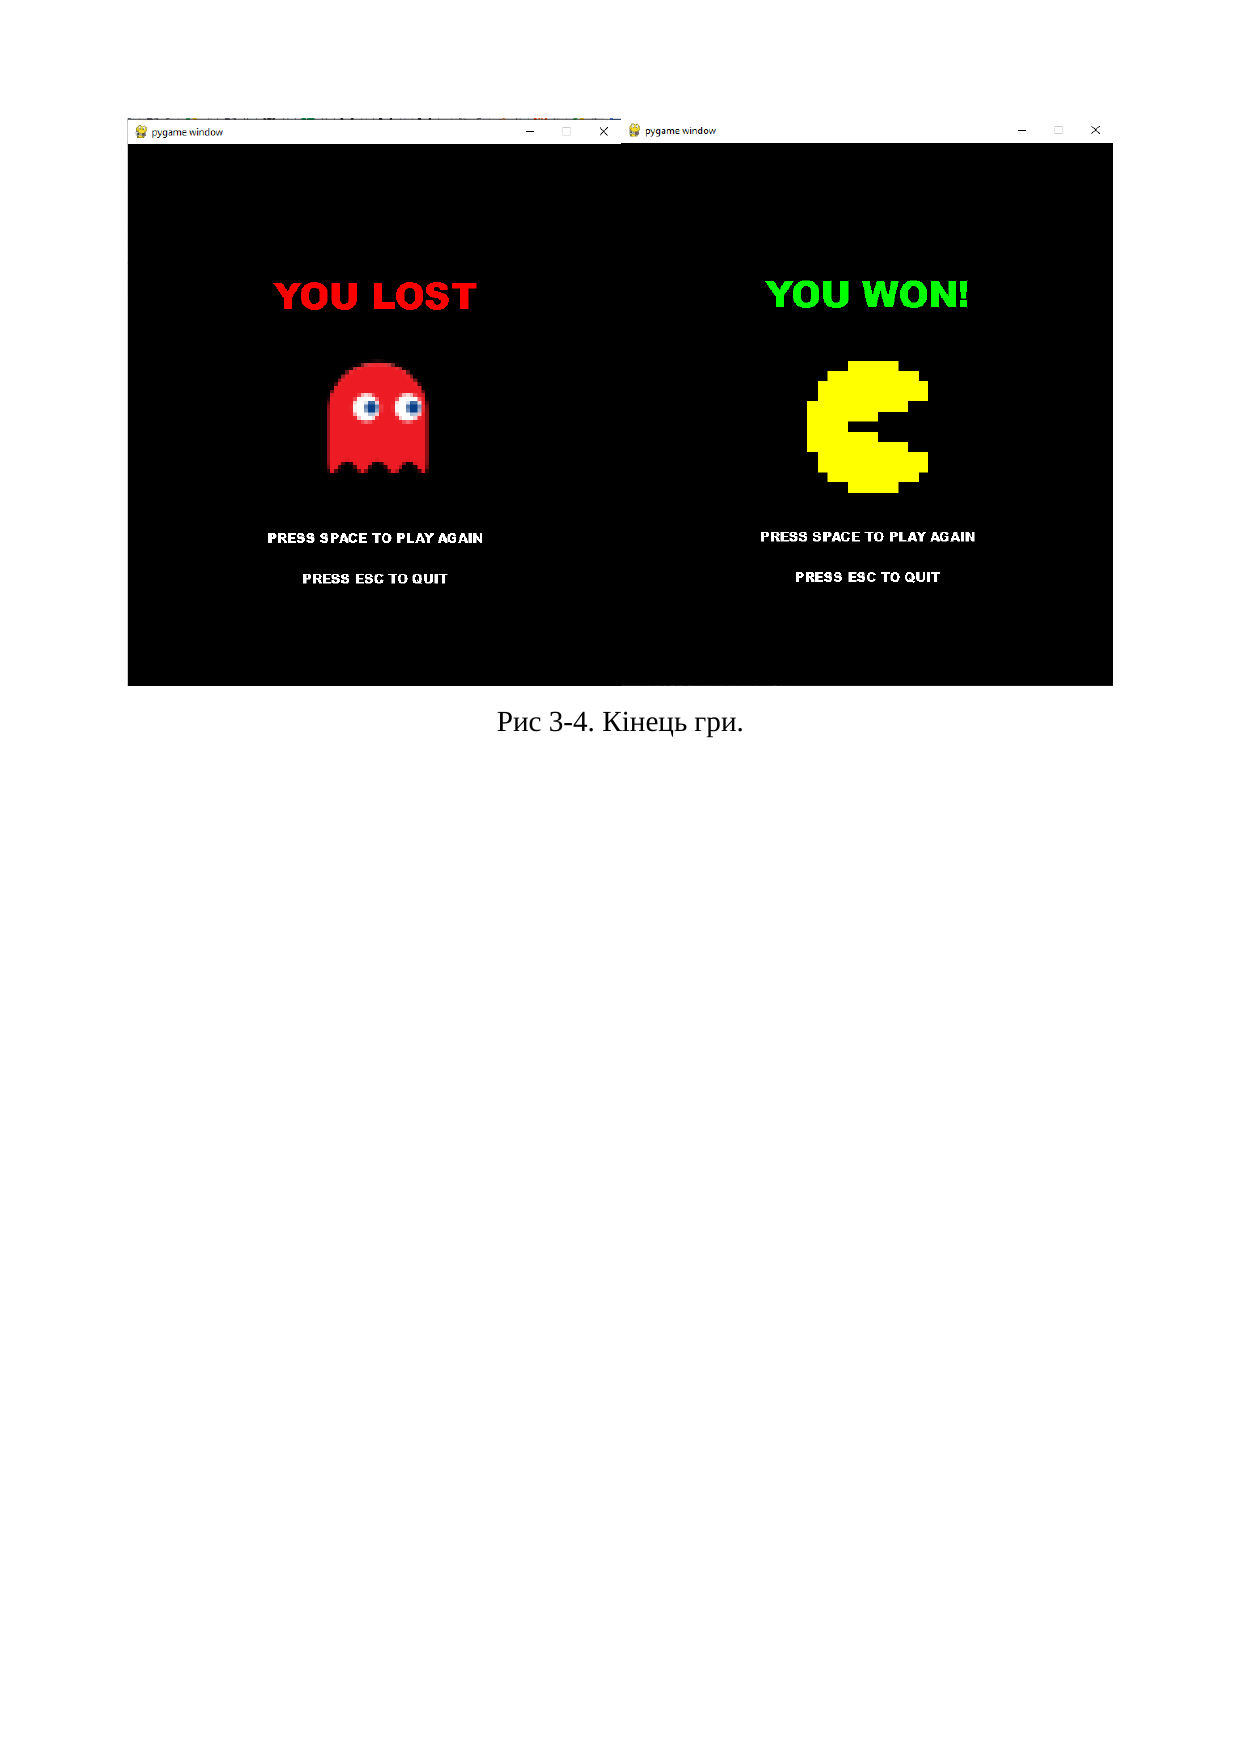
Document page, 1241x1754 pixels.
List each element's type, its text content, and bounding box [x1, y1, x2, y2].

text Рис 3-4. Кінець гри. [89, 704, 1152, 738]
picture [127, 118, 1113, 686]
